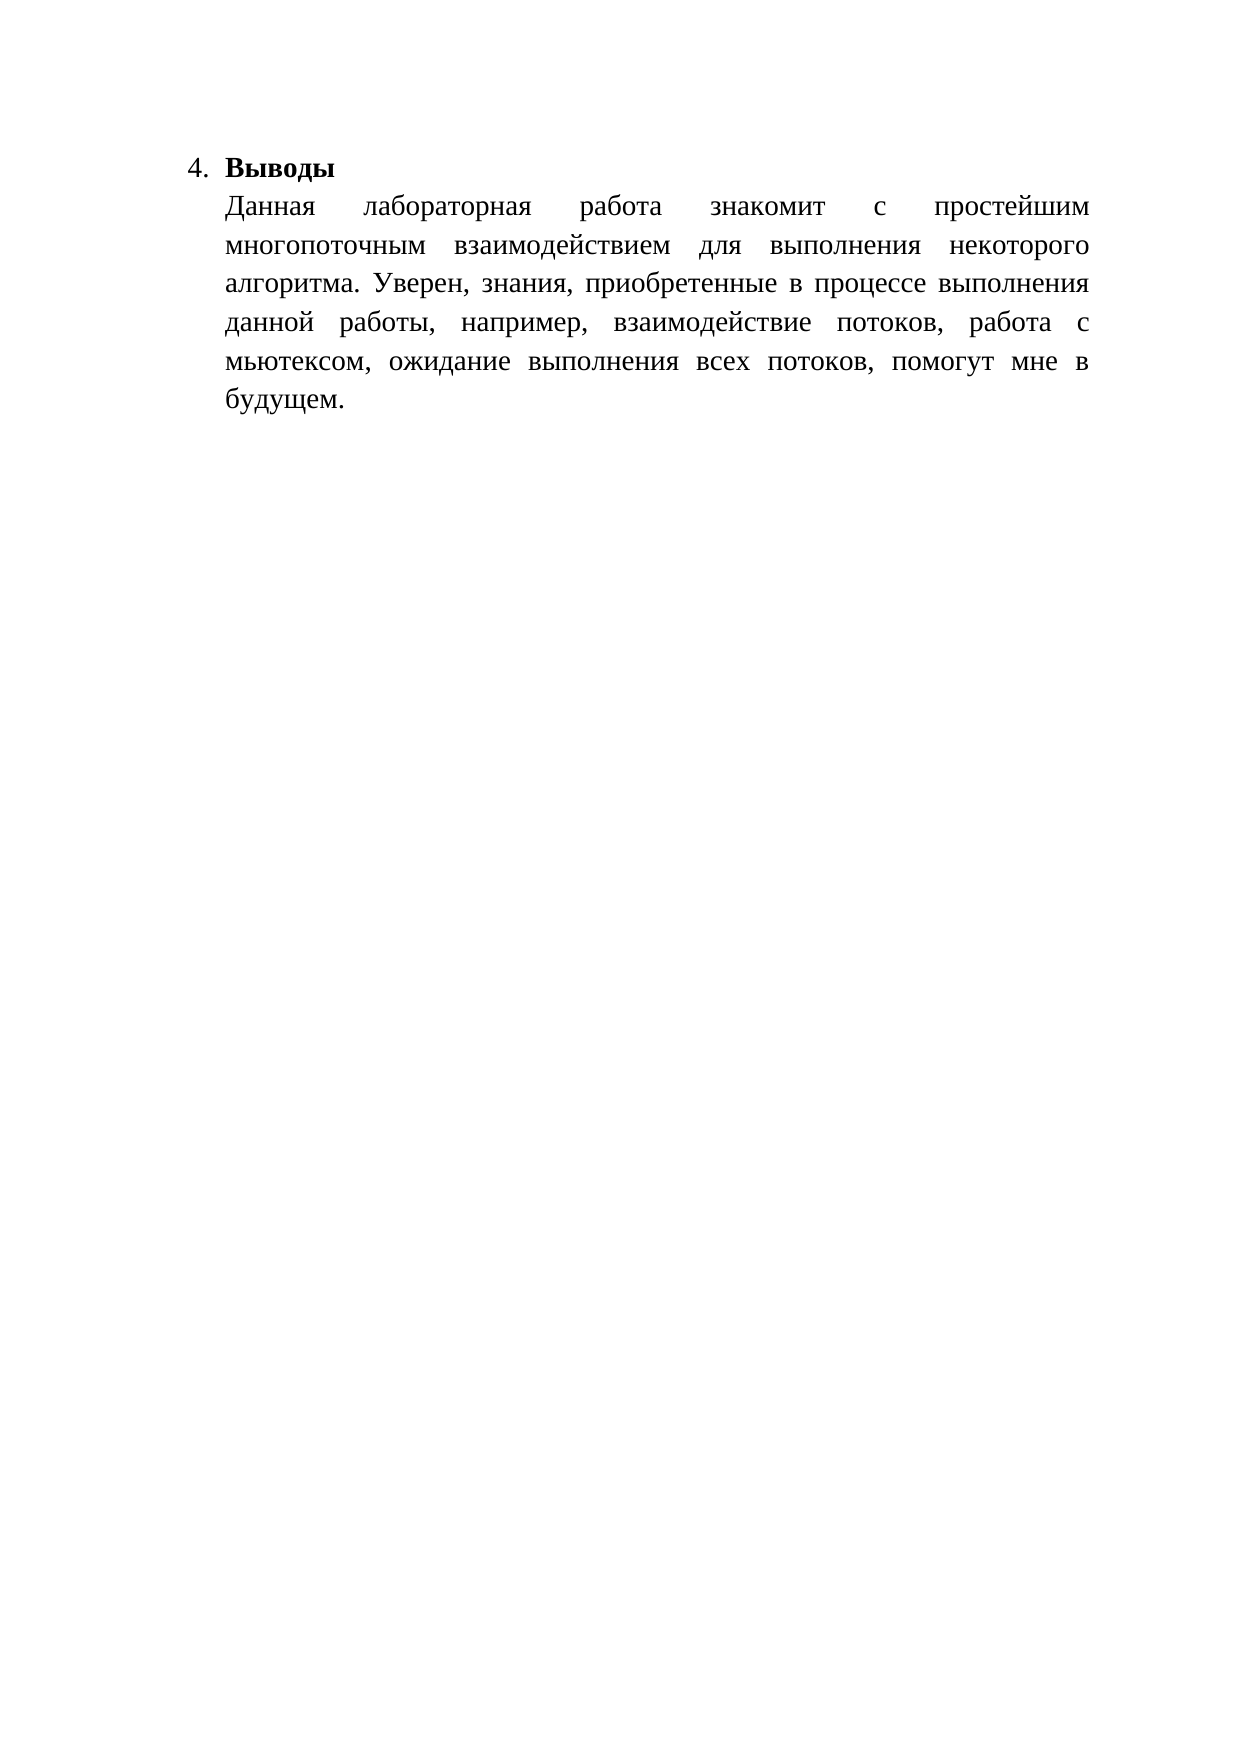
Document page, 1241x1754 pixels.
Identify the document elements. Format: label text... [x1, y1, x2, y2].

list Выводы [187, 150, 1090, 183]
text Данная лабораторная работа знакомит с простейшим многопоточным взаимодействием для выполнения некоторого алгоритма. Уверен, знания, приобретенные в процессе выполнения данной работы, например, взаимодействие потоков, работа с мьютексом, ожидание выполнения всех потоков, помогут мне в будущем. [225, 188, 1090, 415]
